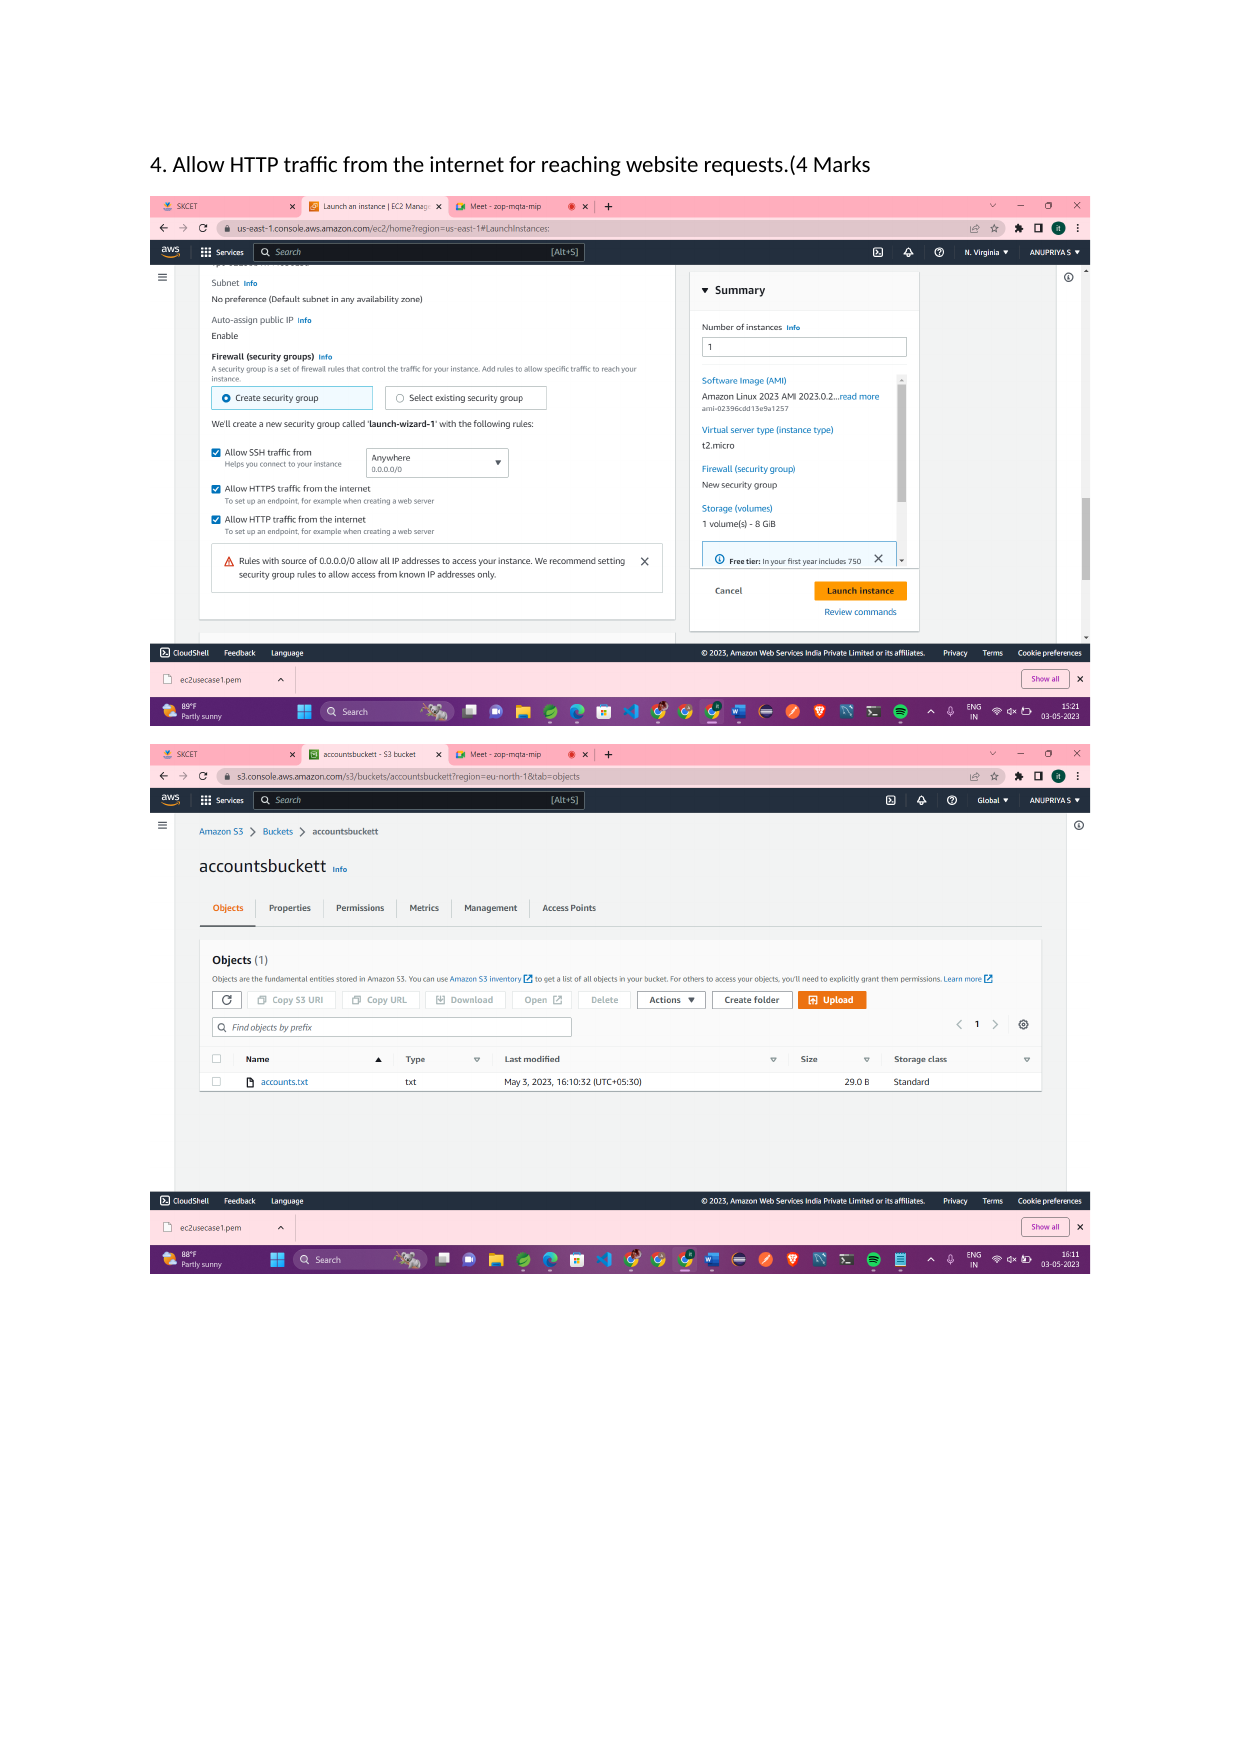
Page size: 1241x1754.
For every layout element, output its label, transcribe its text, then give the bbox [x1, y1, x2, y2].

picture [150, 196, 1091, 726]
text 4. Allow HTTP traffic from the internet for reaching website requests.(4 Marks [150, 150, 1090, 178]
picture [150, 744, 1091, 1274]
